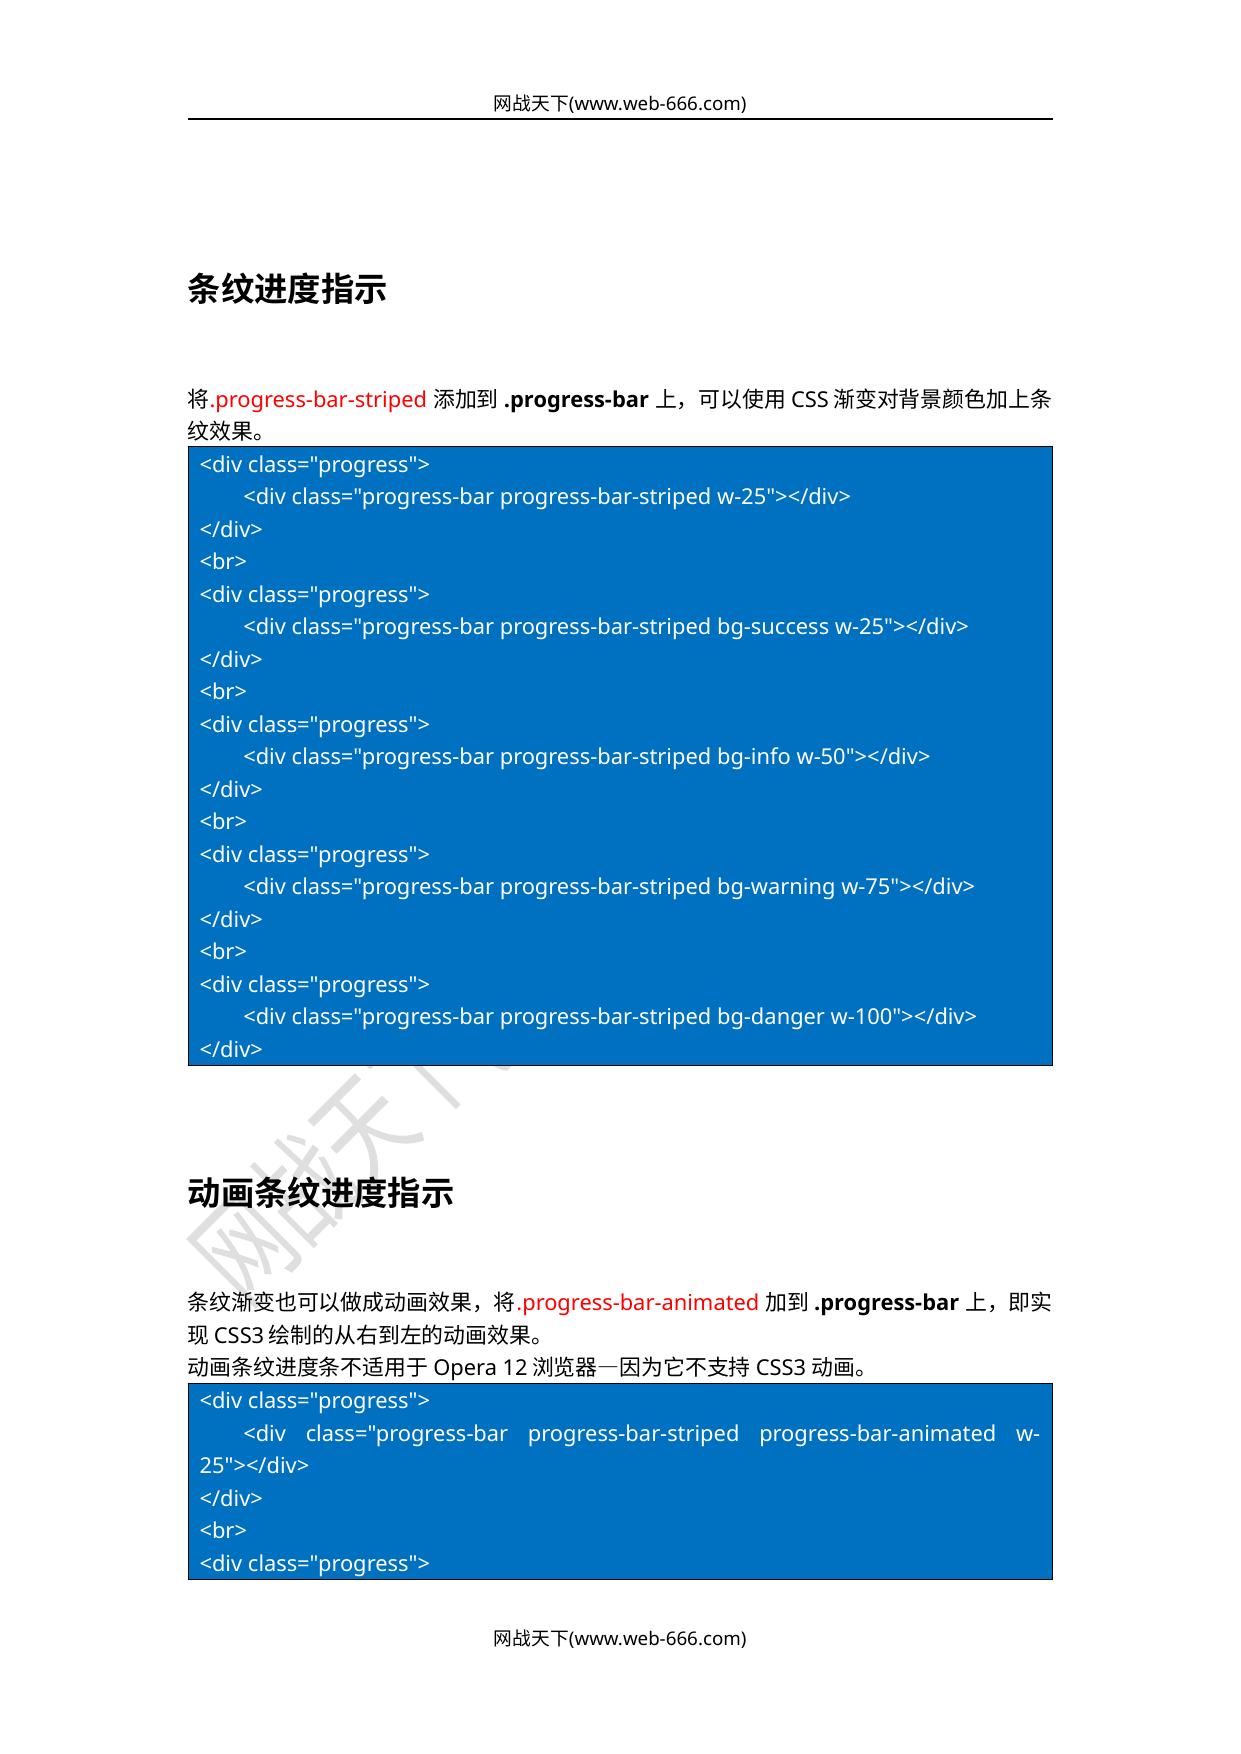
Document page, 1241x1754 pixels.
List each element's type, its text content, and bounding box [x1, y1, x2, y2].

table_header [189, 1384, 1052, 1579]
subtitle 动画条纹进度指示 [187, 1158, 1053, 1223]
subtitle 条纹进度指示 [187, 254, 1053, 319]
text 条纹渐变也可以做成动画效果，将.progress-bar-animated 加到 .progress-bar 上，即实现CSS3绘制的从右到左的动画效果。 [187, 1285, 1053, 1350]
table_header <div class="progress"> <div class="progress-bar progress-bar-striped w-25"></div> </div> <br> <div class="progress"> <div class="progress-bar progress-bar-striped bg-success w-25"></div> </div> <br> <div class="progress"> <div class="progress-bar progress-bar-striped bg-info w-50"></div> </div> <br> <div class="progress"> <div class="progress-bar progress-bar-striped bg-warning w-75"></div> </div> <br> <div class="progress"> <div class="progress-bar progress-bar-striped bg-danger w-100"></div> </div> [189, 447, 1052, 1065]
text 动画条纹进度条不适用于 Opera 12浏览器—因为它不支持 CSS3 动画。 [187, 1350, 1053, 1383]
text 将.progress-bar-striped 添加到 .progress-bar 上，可以使用CSS渐变对背景颜色加上条纹效果。 [187, 381, 1053, 446]
